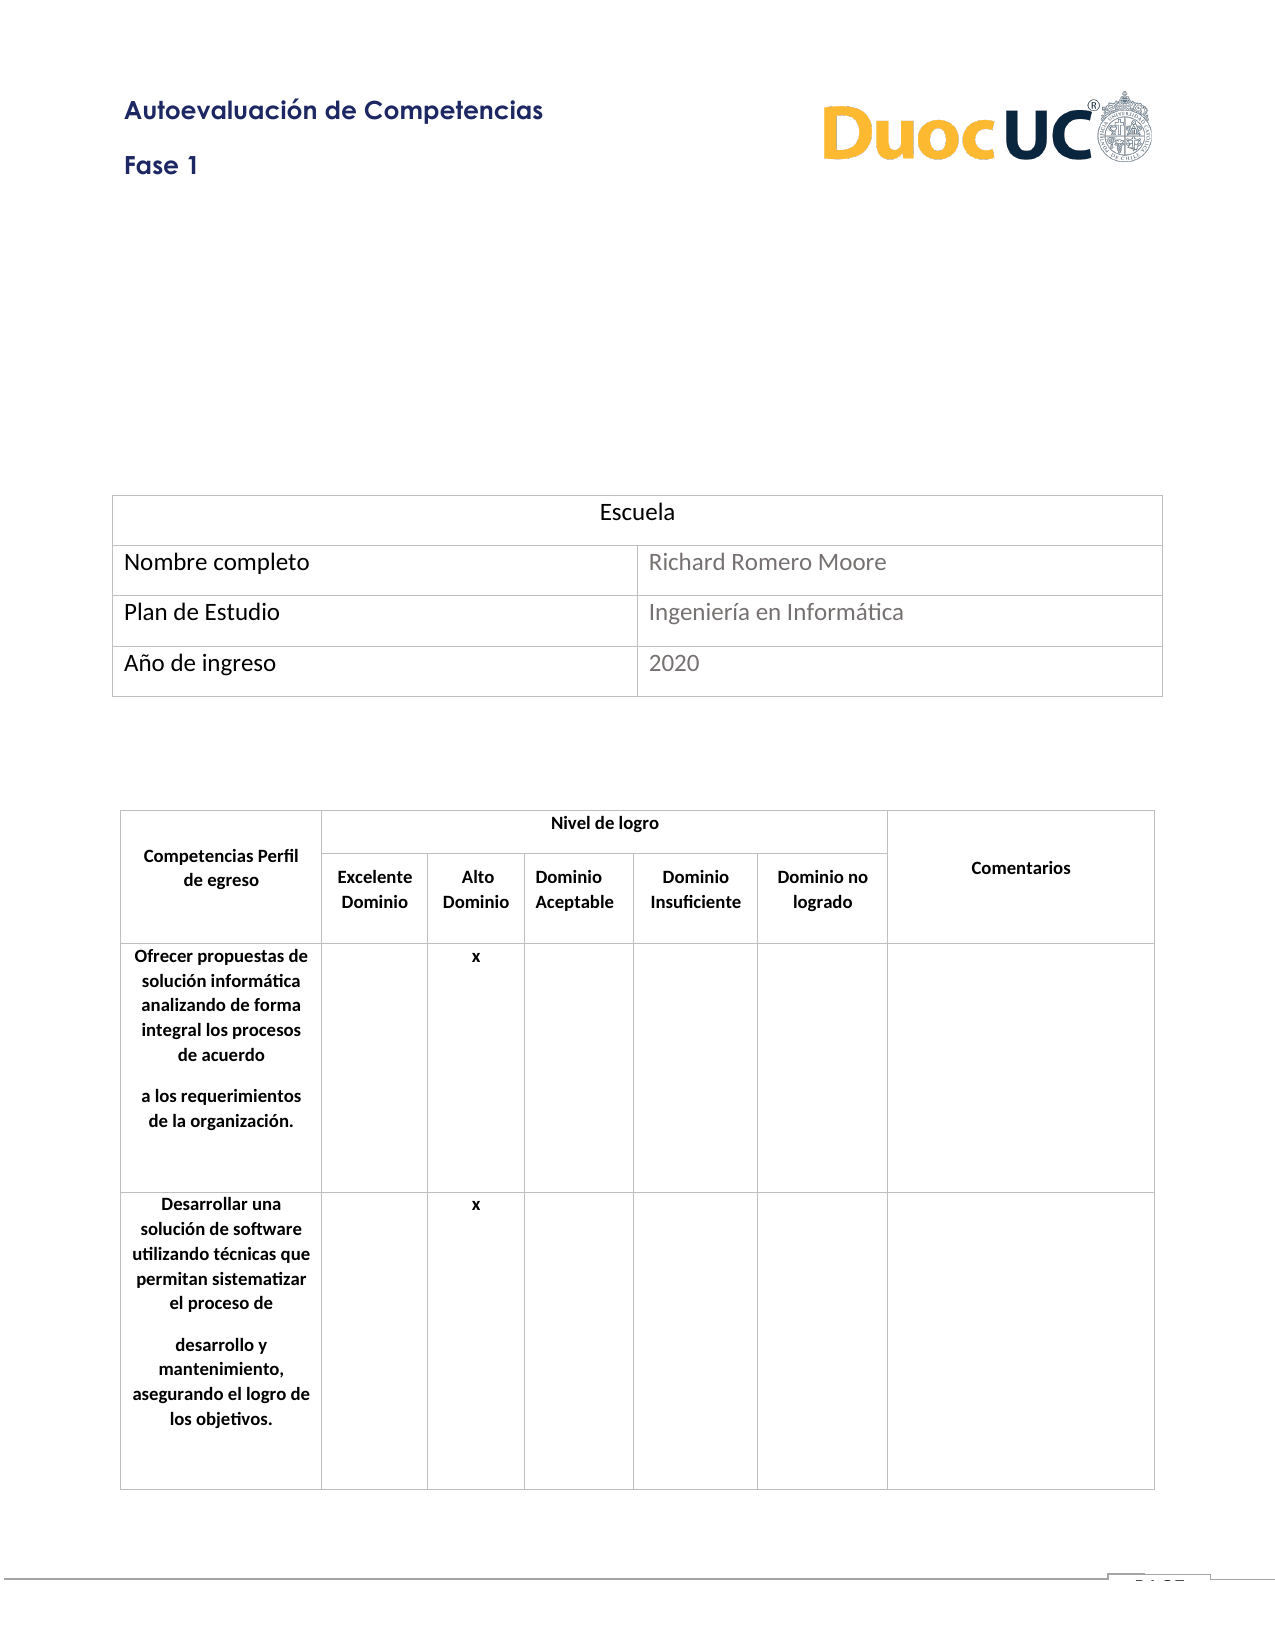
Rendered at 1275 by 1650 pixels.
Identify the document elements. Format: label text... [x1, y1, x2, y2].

table_cell Plan de Estudio [113, 596, 637, 646]
table_cell [634, 944, 757, 1192]
table_cell [758, 944, 887, 1192]
table_cell Alto Dominio [428, 854, 524, 943]
table_cell x [428, 1193, 524, 1489]
table_cell [525, 1193, 633, 1489]
table_header Escuela [113, 496, 1162, 545]
table_cell [525, 944, 633, 1192]
table_header Competencias Perfil de egreso [121, 811, 321, 943]
table_cell [634, 1193, 757, 1489]
table_cell Ofrecer propuestas de solución informática analizando de forma integral los procesos de acuerdo a los requerimientos de la organización. [121, 944, 321, 1192]
table_cell [322, 944, 427, 1192]
table_cell Excelente Dominio [322, 854, 427, 943]
table_cell x [428, 944, 524, 1192]
table_cell Richard Romero Moore [638, 546, 1162, 595]
table_cell 2020 [638, 647, 1162, 696]
table_cell Nombre completo [113, 546, 637, 595]
table_cell Dominio Aceptable [525, 854, 633, 943]
table_cell [322, 1193, 427, 1489]
table_cell Año de ingreso [113, 647, 637, 696]
table_cell [888, 1193, 1154, 1489]
table_cell Dominio no logrado [758, 854, 887, 943]
table_cell Desarrollar una solución de software utilizando técnicas que permitan sistematizar el proceso de desarrollo y mantenimiento, asegurando el logro de los objetivos. [121, 1193, 321, 1489]
table_header Comentarios [888, 811, 1154, 943]
table_cell Dominio Insuficiente [634, 854, 757, 943]
table_cell [758, 1193, 887, 1489]
table_cell Ingeniería en Informática [638, 596, 1162, 646]
table_cell [888, 944, 1154, 1192]
picture [824, 91, 1152, 162]
table_header Nivel de logro [322, 811, 887, 852]
